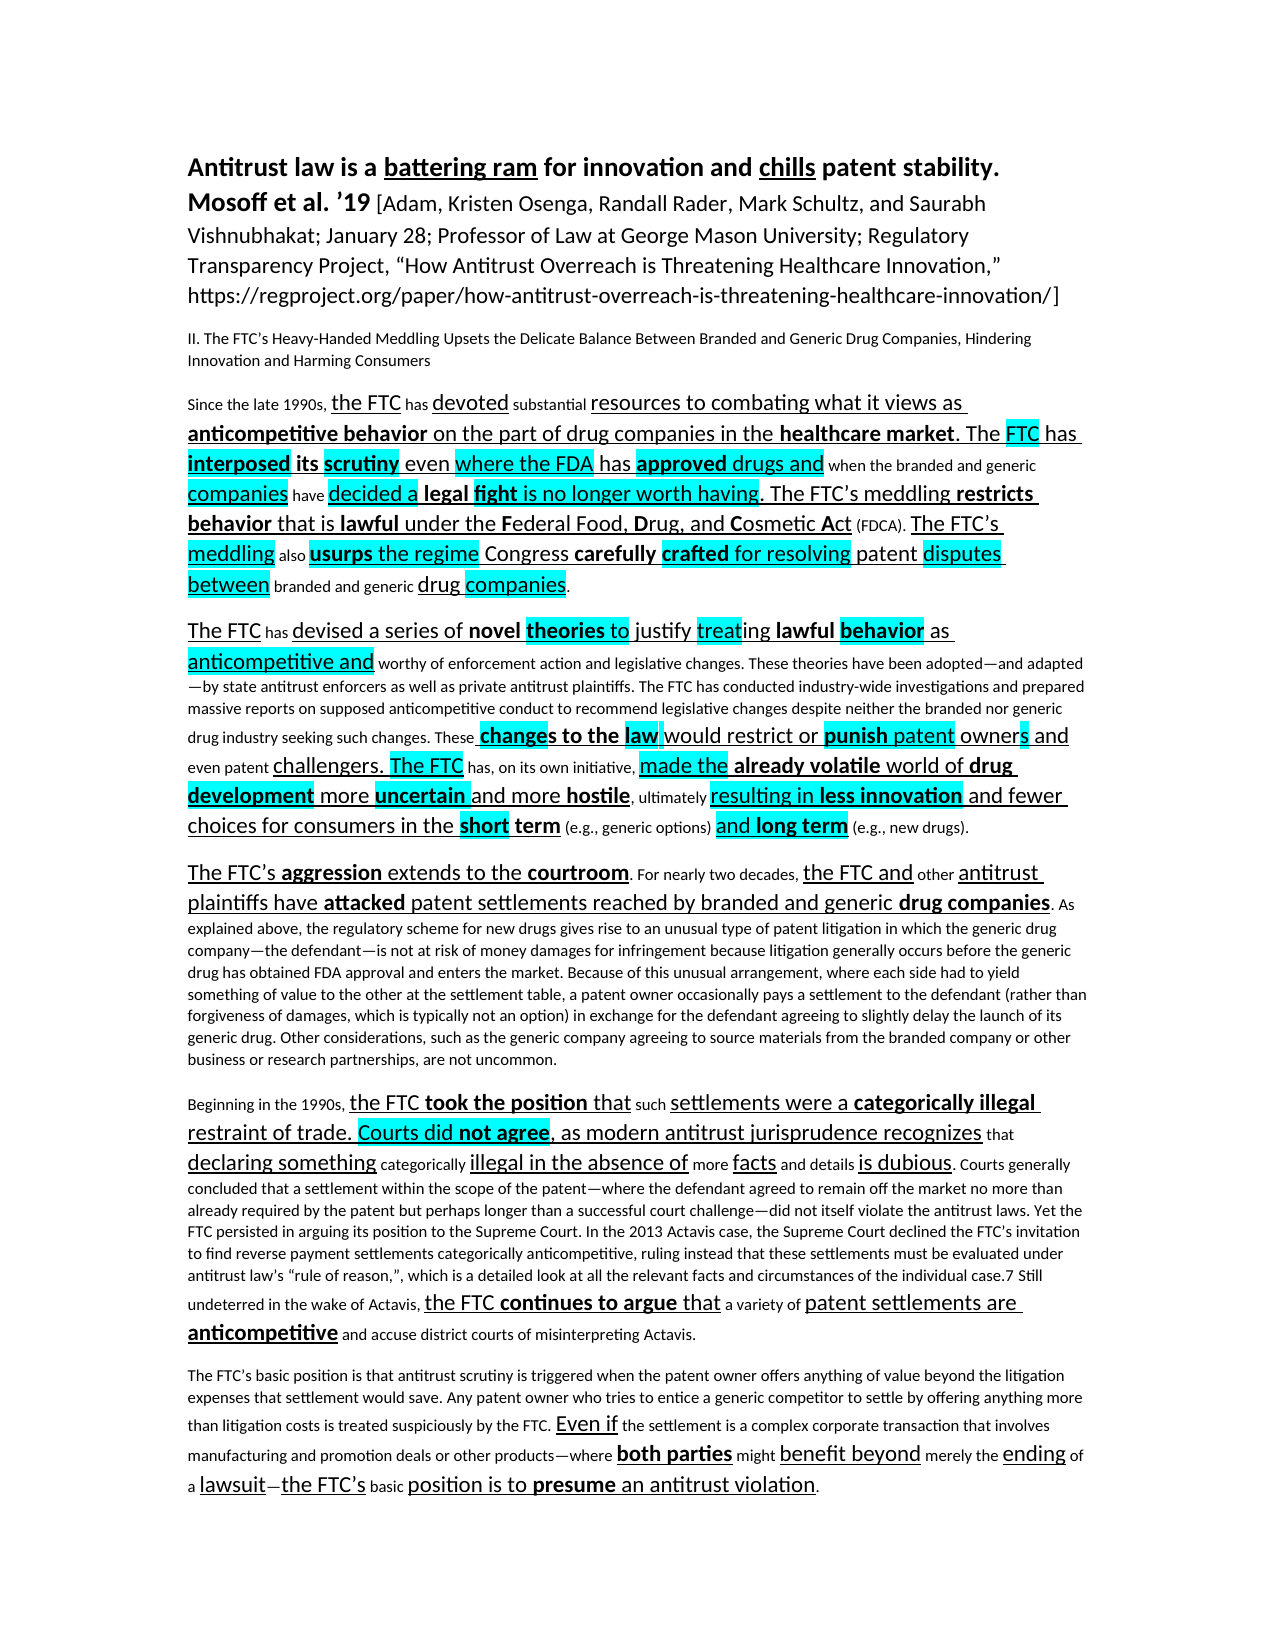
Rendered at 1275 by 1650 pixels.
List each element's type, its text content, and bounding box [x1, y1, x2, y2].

text The FTC’s basic position is that antitrust scrutiny is triggered when the patent owner offers anything of value beyond the litigation expenses that settlement would save. Any patent owner who tries to entice a generic competitor to settle by offering anything more than litigation costs is treated suspiciously by the FTC. Even if the settlement is a complex corporate transaction that involves manufacturing and promotion deals or other products—where both parties might benefit beyond merely the ending of a lawsuit—the FTC’s basic position is to presume an antitrust violation. [187, 1365, 1087, 1498]
text Beginning in the 1990s, the FTC took the position that such settlements were a categorically illegal restraint of trade. Courts did not agree, as modern antitrust jurisprudence recognizes that declaring something categorically illegal in the absence of more facts and details is dubious. Courts generally concluded that a settlement within the scope of the patent—where the defendant agreed to remain off the market no more than already required by the patent but perhaps longer than a successful court challenge—did not itself violate the antitrust laws. Yet the FTC persisted in arguing its position to the Supreme Court. In the 2013 Actavis case, the Supreme Court declined the FTC’s invitation to find reverse payment settlements categorically anticompetitive, ruling instead that these settlements must be evaluated under antitrust law’s “rule of reason,”, which is a detailed look at all the relevant facts and circumstances of the individual case.7 Still undeterred in the wake of Actavis, the FTC continues to argue that a variety of patent settlements are anticompetitive and accuse district courts of misinterpreting Actavis. [187, 1088, 1087, 1346]
text The FTC has devised a series of novel theories to justify treating lawful behavior as anticompetitive and worthy of enforcement action and legislative changes. These theories have been adopted—and adapted—by state antitrust enforcers as well as private antitrust plaintiffs. The FTC has conducted industry-wide investigations and prepared massive reports on supposed anticompetitive conduct to recommend legislative changes despite neither the branded nor generic drug industry seeking such changes. These changes to the law would restrict or punish patent owners and even patent challengers. The FTC has, on its own initiative, made the already volatile world of drug development more uncertain and more hostile, ultimately resulting in less innovation and fewer choices for consumers in the short term (e.g., generic options) and long term (e.g., new drugs). [187, 617, 1087, 839]
subtitle Antitrust law is a battering ram for innovation and chills patent stability. [187, 150, 1087, 183]
text The FTC’s aggression extends to the courtroom. For nearly two decades, the FTC and other antitrust plaintiffs have attacked patent settlements reached by branded and generic drug companies. As explained above, the regulatory scheme for new drugs gives rise to an unusual type of patent litigation in which the generic drug company—the defendant—is not at risk of money damages for infringement because litigation generally occurs before the generic drug has obtained FDA approval and enters the market. Because of this unusual arrangement, where each side had to yield something of value to the other at the settlement table, a patent owner occasionally pays a settlement to the defendant (rather than forgiveness of damages, which is typically not an option) in exchange for the defendant agreeing to slightly delay the launch of its generic drug. Other considerations, such as the generic company agreeing to source materials from the branded company or other business or research partnerships, are not uncommon. [187, 858, 1087, 1070]
text II. The FTC’s Heavy-Handed Meddling Upsets the Delicate Balance Between Branded and Generic Drug Companies, Hindering Innovation and Harming Consumers [187, 328, 1087, 370]
text Since the late 1990s, the FTC has devoted substantial resources to combating what it views as anticompetitive behavior on the part of drug companies in the healthcare market. The FTC has interposed its scrutiny even where the FDA has approved drugs and when the branded and generic companies have decided a legal fight is no longer worth having. The FTC’s meddling restricts behavior that is lawful under the Federal Food, Drug, and Cosmetic Act (FDCA). The FTC’s meddling also usurps the regime Congress carefully crafted for resolving patent disputes between branded and generic drug companies. [187, 388, 1087, 598]
text Mosoff et al. ’19 [Adam, Kristen Osenga, Randall Rader, Mark Schultz, and Saurabh Vishnubhakat; January 28; Professor of Law at George Mason University; Regulatory Transparency Project, “How Antitrust Overreach is Threatening Healthcare Innovation,” https://regproject.org/paper/how-antitrust-overreach-is-threatening-healthcare-innovation/] [187, 186, 1087, 309]
